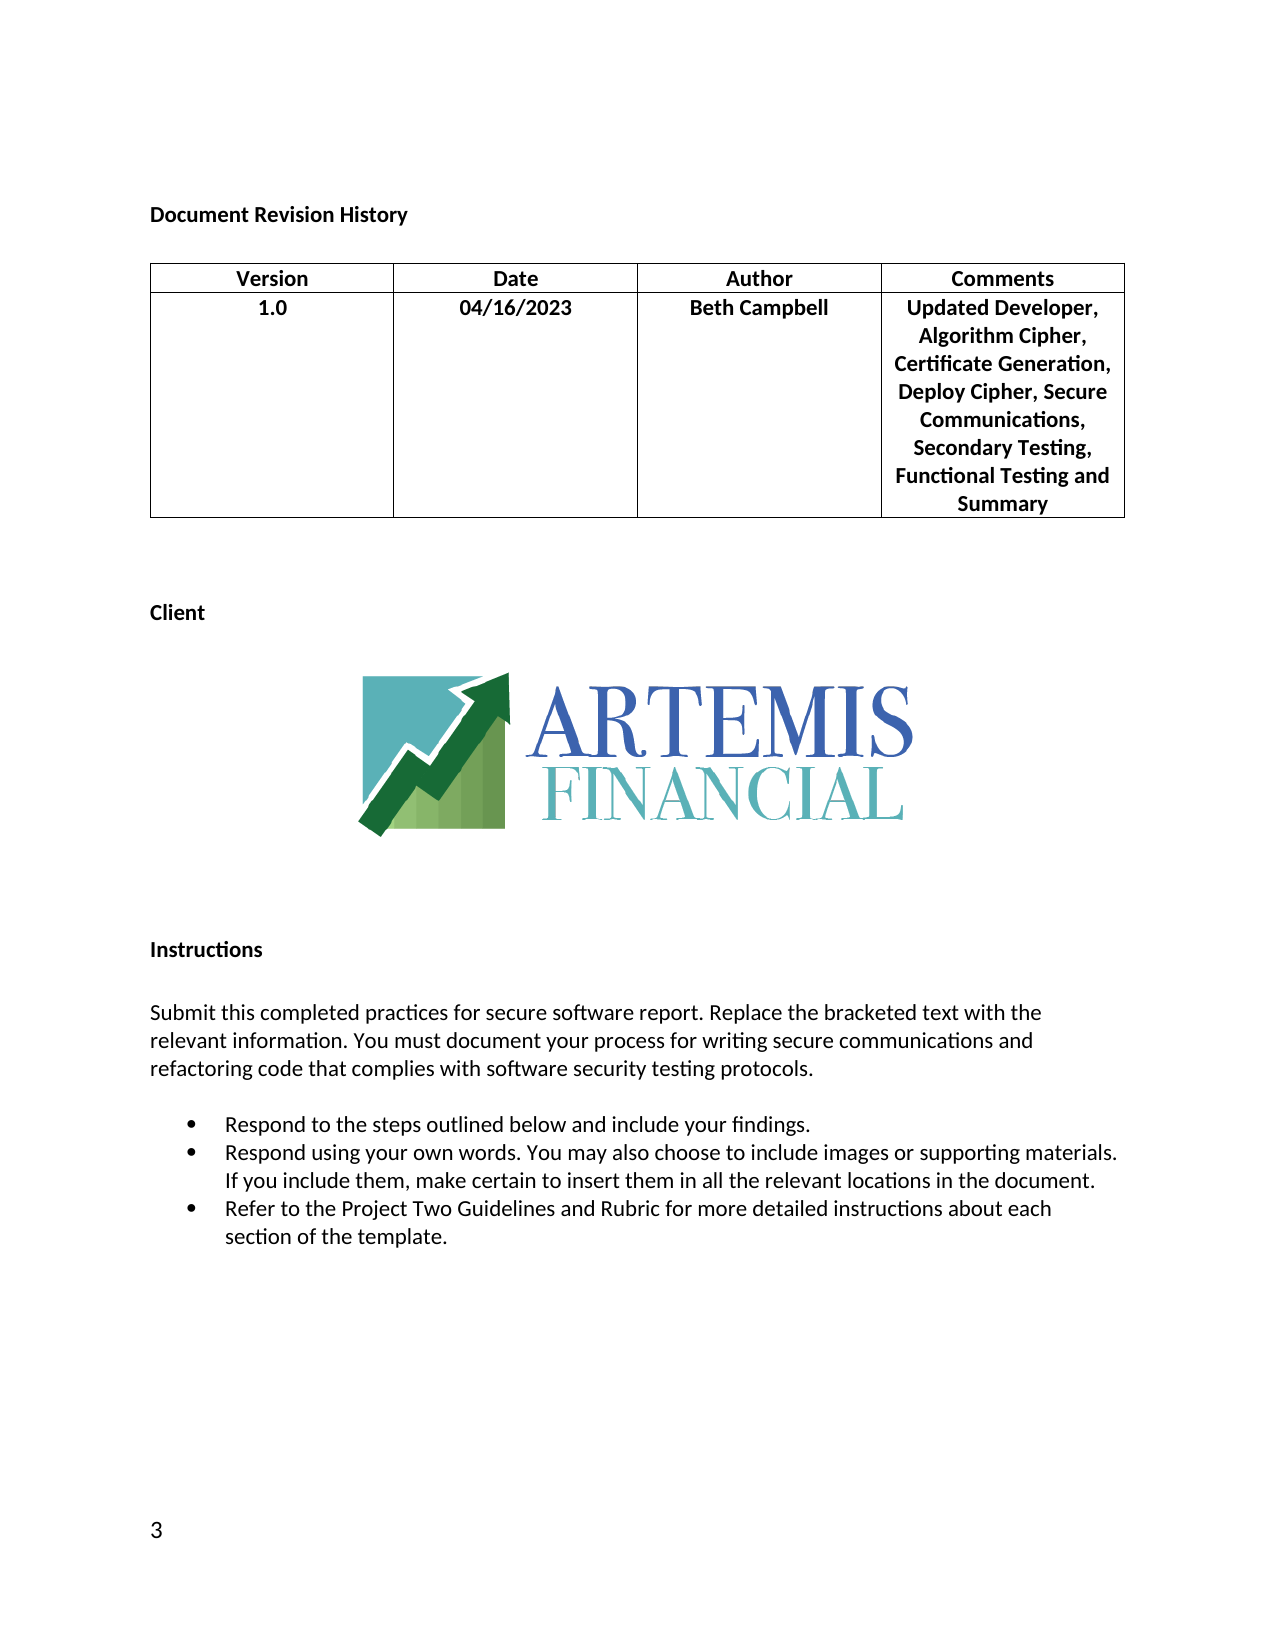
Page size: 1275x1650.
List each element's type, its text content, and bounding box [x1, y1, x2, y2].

table_header Date [394, 264, 637, 292]
picture [346, 658, 929, 858]
table_cell Updated Developer, Algorithm Cipher, Certificate Generation, Deploy Cipher, Secure Communications, Secondary Testing, Functional Testing and Summary [882, 293, 1124, 517]
subtitle Document Revision History [150, 200, 1125, 228]
table_cell Beth Campbell [638, 293, 881, 517]
subtitle Instructions [150, 935, 1125, 963]
subtitle Client [150, 598, 1125, 627]
table_cell 04/16/2023 [394, 293, 637, 517]
list Respond using your own words. You may also choose to include images or supporting materials. If you include them, make certain to insert them in all the relevant locations in the document. [187, 1138, 1125, 1194]
table_header Comments [882, 264, 1124, 292]
table_header Version [151, 264, 393, 292]
table_cell 1.0 [151, 293, 393, 517]
table_header Author [638, 264, 881, 292]
text Submit this completed practices for secure software report. Replace the bracketed text with the relevant information. You must document your process for writing secure communications and refactoring code that complies with software security testing protocols. [150, 998, 1125, 1082]
list Refer to the Project Two Guidelines and Rubric for more detailed instructions about each section of the template. [187, 1194, 1125, 1250]
list Respond to the steps outlined below and include your findings. [187, 1110, 1125, 1138]
